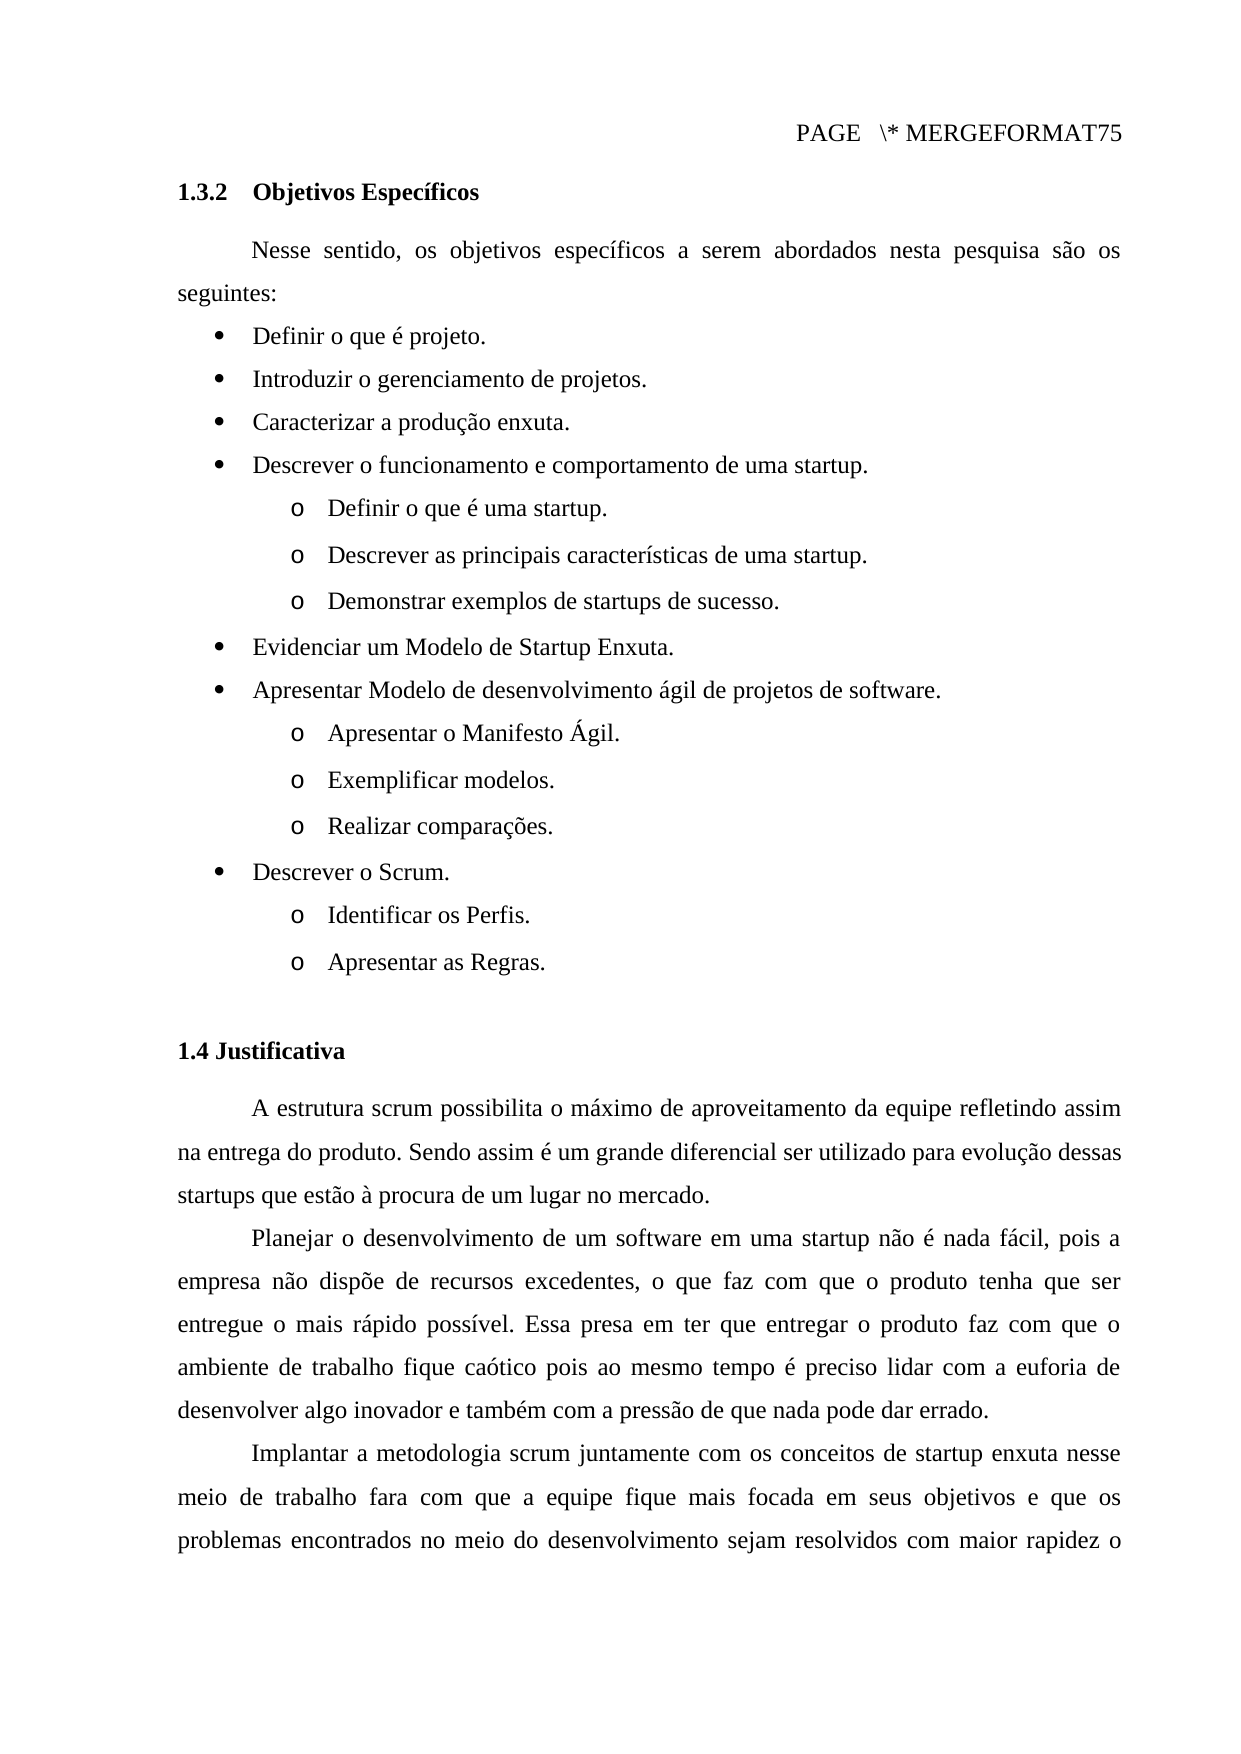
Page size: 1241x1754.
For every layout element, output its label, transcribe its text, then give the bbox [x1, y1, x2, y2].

list Descrever o funcionamento e comportamento de uma startup. [215, 450, 1122, 479]
text Planejar o desenvolvimento de um software em uma startup não é nada fácil, pois a empresa não dispõe de recursos excedentes, o que faz com que o produto tenha que ser entregue o mais rápido possível. Essa presa em ter que entregar o produto faz com que o ambiente de trabalho fique caótico pois ao mesmo tempo é preciso lidar com a euforia de desenvolver algo inovador e também com a pressão de que nada pode dar errado. [177, 1223, 1122, 1424]
list Descrever o Scrum. [215, 857, 1122, 886]
text A estrutura scrum possibilita o máximo de aproveitamento da equipe refletindo assim na entrega do produto. Sendo assim é um grande diferencial ser utilizado para evolução dessas startups que estão à procura de um lugar no mercado. [177, 1093, 1122, 1208]
list Evidenciar um Modelo de Startup Enxuta. [215, 632, 1122, 661]
list Demonstrar exemplos de startups de sucesso. [290, 586, 1122, 617]
text Nesse sentido, os objetivos específicos a serem abordados nesta pesquisa são os seguintes: [177, 235, 1122, 307]
list Caracterizar a produção enxuta. [215, 407, 1122, 436]
subtitle Justificativa [177, 1036, 1122, 1065]
list Exemplificar modelos. [290, 765, 1122, 796]
list Introduzir o gerenciamento de projetos. [215, 364, 1122, 393]
list Realizar comparações. [290, 811, 1122, 842]
list Identificar os Perfis. [290, 900, 1122, 931]
subtitle Objetivos Específicos [177, 177, 1122, 206]
list Definir o que é uma startup. [290, 493, 1122, 524]
list Descrever as principais características de uma startup. [290, 540, 1122, 571]
list Apresentar o Manifesto Ágil. [290, 718, 1122, 749]
list Apresentar Modelo de desenvolvimento ágil de projetos de software. [215, 675, 1122, 704]
list Apresentar as Regras. [290, 947, 1122, 977]
list Definir o que é projeto. [215, 321, 1122, 350]
